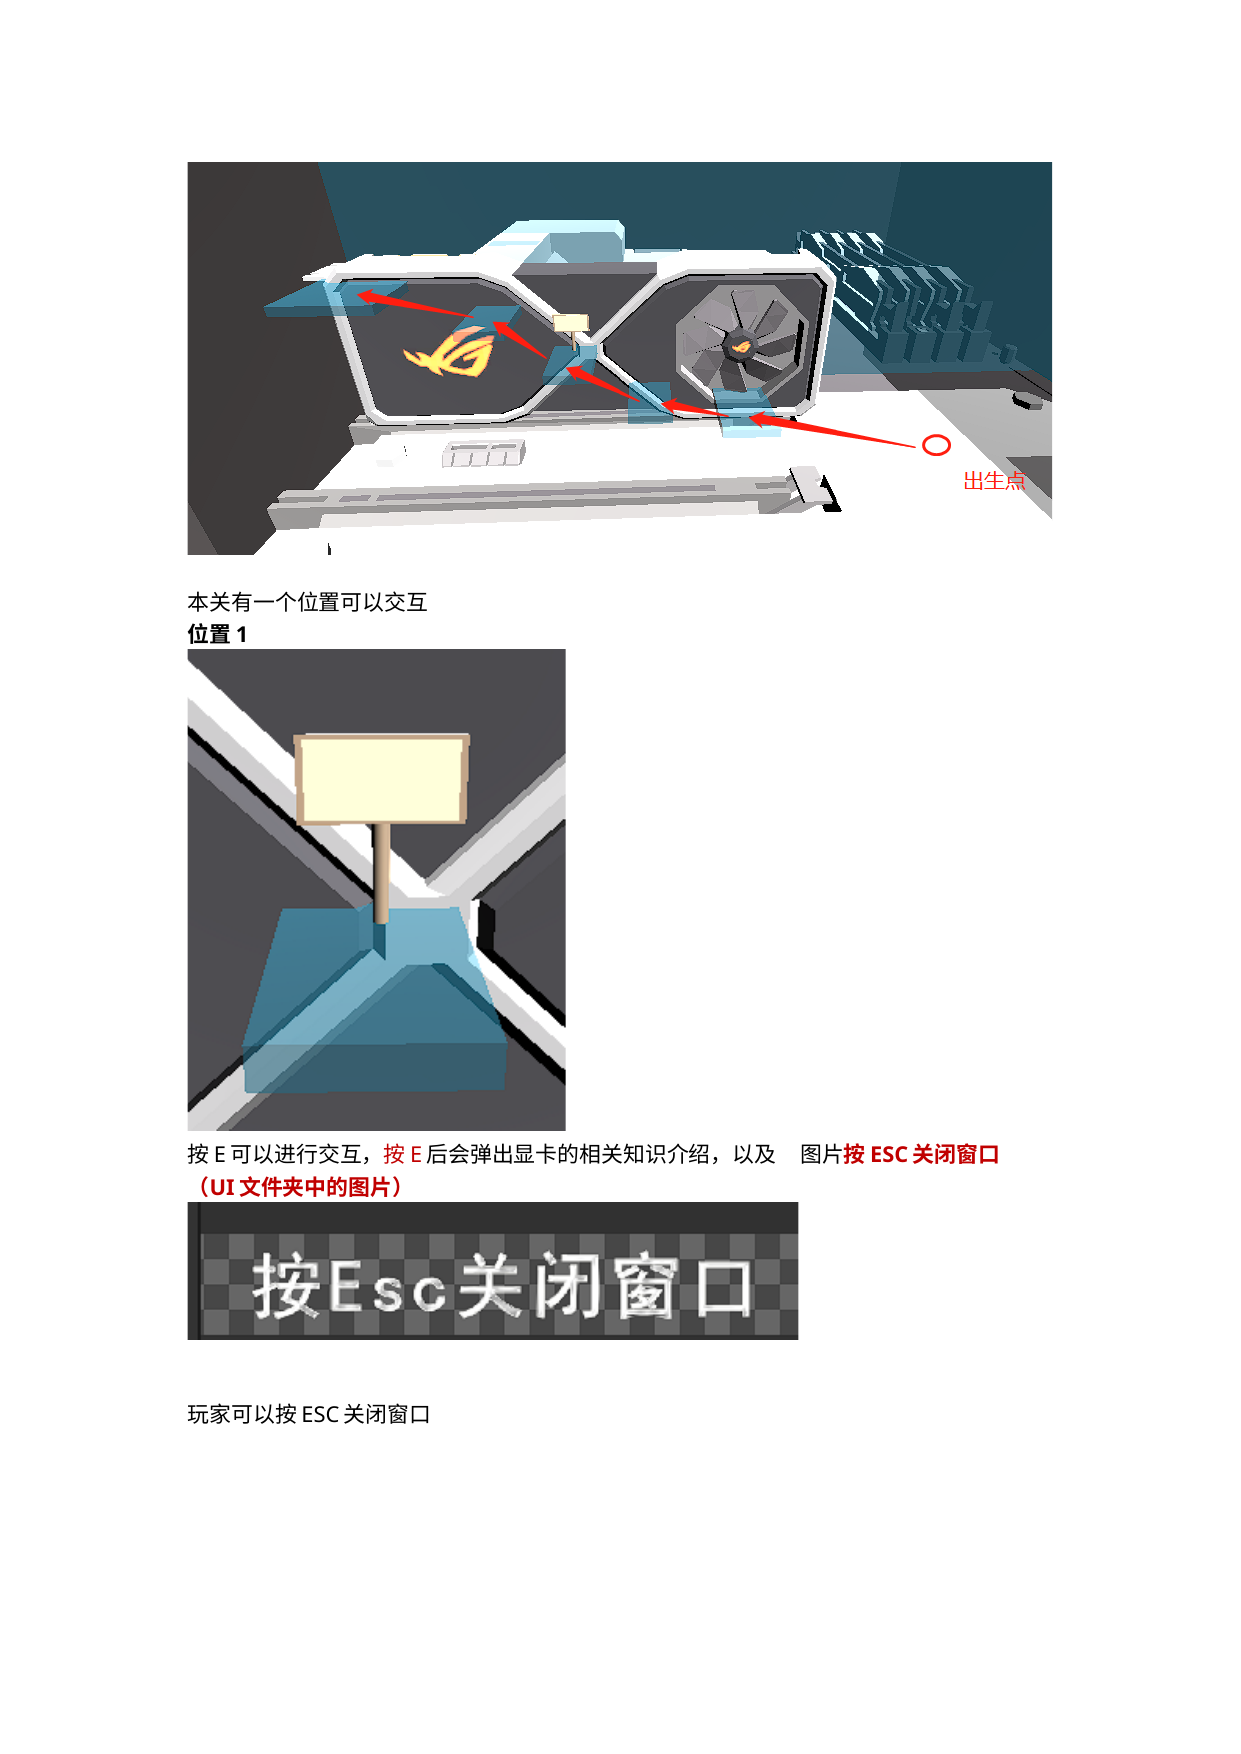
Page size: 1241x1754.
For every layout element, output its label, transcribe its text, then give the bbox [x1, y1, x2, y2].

text 按E可以进行交互，按E后会弹出显卡的相关知识介绍，以及 图片按ESC关闭窗口 [187, 1137, 1053, 1169]
text 玩家可以按ESC关闭窗口 [187, 1397, 1053, 1429]
picture [187, 162, 1053, 555]
text 位置1 [187, 617, 1053, 649]
picture [187, 1202, 799, 1340]
picture [187, 649, 566, 1131]
text 本关有一个位置可以交互 [187, 584, 1053, 617]
text （UI文件夹中的图片） [187, 1169, 1053, 1202]
